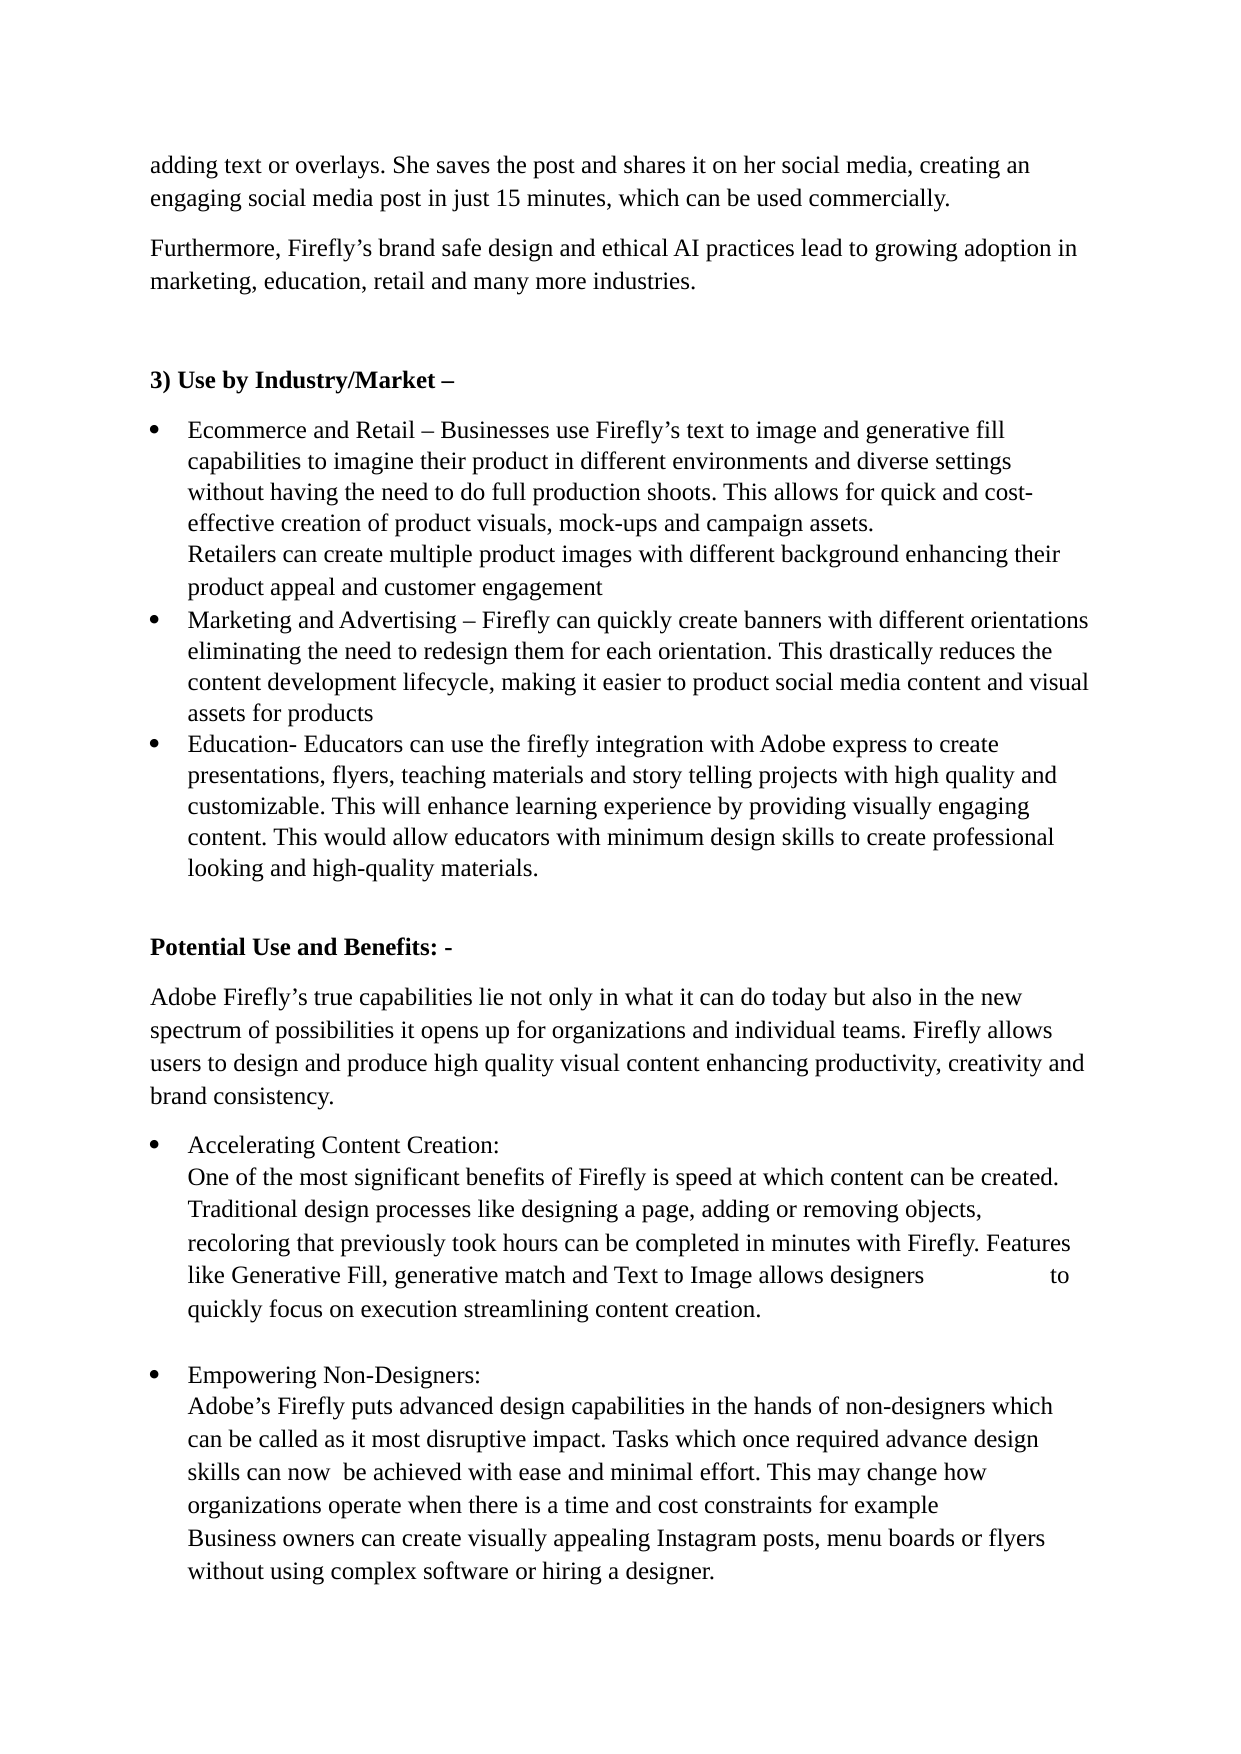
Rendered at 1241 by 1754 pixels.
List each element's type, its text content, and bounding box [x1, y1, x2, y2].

list Ecommerce and Retail – Businesses use Firefly’s text to image and generative fill capabilities to imagine their product in different environments and diverse settings without having the need to do full production shoots. This allows for quick and cost-effective creation of product visuals, mock-ups and campaign assets. [150, 415, 1090, 537]
text Adobe Firefly’s true capabilities lie not only in what it can do today but also in the new spectrum of possibilities it opens up for organizations and individual teams. Firefly allows users to design and produce high quality visual content enhancing productivity, creativity and brand consistency. [150, 982, 1090, 1109]
list Empowering Non-Designers: [150, 1360, 1090, 1388]
text Furthermore, Firefly’s brand safe design and ethical AI practices lead to growing adoption in marketing, education, retail and many more industries. [150, 233, 1090, 294]
list Retailers can create multiple product images with different background enhancing their product appeal and customer engagement [187, 539, 1090, 601]
list Marketing and Advertising – Firefly can quickly create banners with different orientations eliminating the need to redesign them for each orientation. This drastically reduces the content development lifecycle, making it easier to product social media content and visual assets for products [150, 605, 1090, 727]
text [150, 150, 1090, 212]
list Adobe’s Firefly puts advanced design capabilities in the hands of non-designers which can be called as it most disruptive impact. Tasks which once required advance design skills can now be achieved with ease and minimal effort. This may change how organizations operate when there is a time and cost constraints for example [187, 1391, 1090, 1518]
list One of the most significant benefits of Firefly is speed at which content can be created. Traditional design processes like designing a page, adding or removing objects, recoloring that previously took hours can be completed in minutes with Firefly. Features like Generative Fill, generative match and Text to Image allows designers to quickly focus on execution streamlining content creation. [187, 1162, 1090, 1322]
list Accelerating Content Creation: [150, 1131, 1090, 1159]
list Education- Educators can use the firefly integration with Adobe express to create presentations, flyers, teaching materials and story telling projects with high quality and customizable. This will enhance learning experience by providing visually engaging content. This would allow educators with minimum design skills to create professional looking and high-quality materials. [150, 729, 1090, 882]
text 3) Use by Industry/Market – [150, 365, 1090, 394]
text Potential Use and Benefits: - [150, 932, 1090, 961]
list Business owners can create visually appealing Instagram posts, menu boards or flyers without using complex software or hiring a designer. [187, 1523, 1090, 1584]
